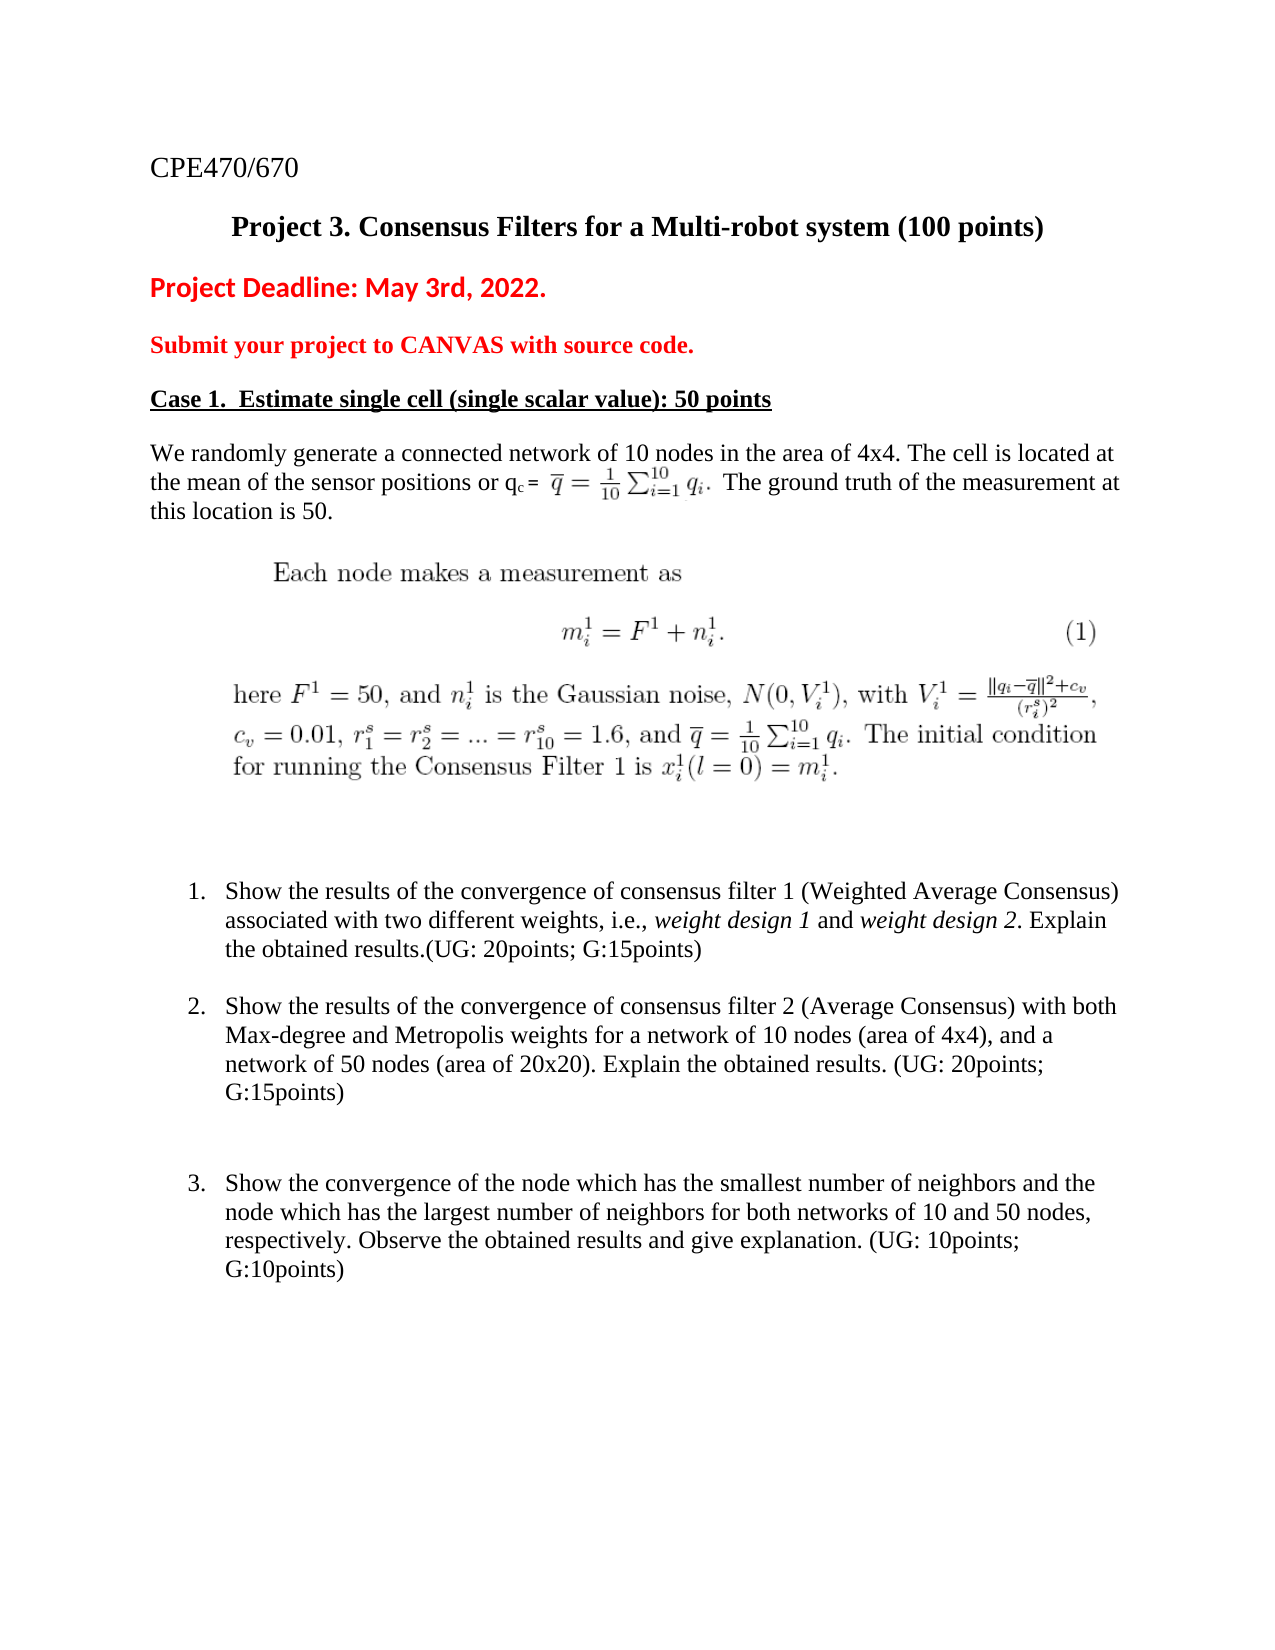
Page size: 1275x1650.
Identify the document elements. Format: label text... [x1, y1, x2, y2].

text We randomly generate a connected network of 10 nodes in the area of 4x4. The cell is located at the mean of the sensor positions or qc = The ground truth of the measurement at this location is 50. [150, 438, 1125, 525]
list Show the convergence of the node which has the smallest number of neighbors and the node which has the largest number of neighbors for both networks of 10 and 50 nodes, respectively. Observe the obtained results and give explanation. (UG: 10points; G:10points) [187, 1168, 1125, 1283]
text Project Deadline: May 3rd, 2022. [150, 269, 1125, 304]
list Show the results of the convergence of consensus filter 2 (Average Consensus) with both Max-degree and Metropolis weights for a network of 10 nodes (area of 4x4), and a network of 50 nodes (area of 20x20). Explain the obtained results. (UG: 20points; G:15points) [187, 991, 1125, 1106]
text Case 1. Estimate single cell (single scalar value): 50 points [150, 384, 1125, 413]
text CPE470/670 [150, 150, 1125, 183]
list Show the results of the convergence of consensus filter 1 (Weighted Average Consensus) associated with two different weights, i.e., weight design 1 and weight design 2. Explain the obtained results.(UG: 20points; G:15points) [187, 876, 1125, 962]
picture [212, 556, 1116, 785]
text Project 3. Consensus Filters for a Multi-robot system (100 points) [150, 209, 1125, 243]
text Submit your project to CANVAS with source code. [150, 331, 1125, 359]
